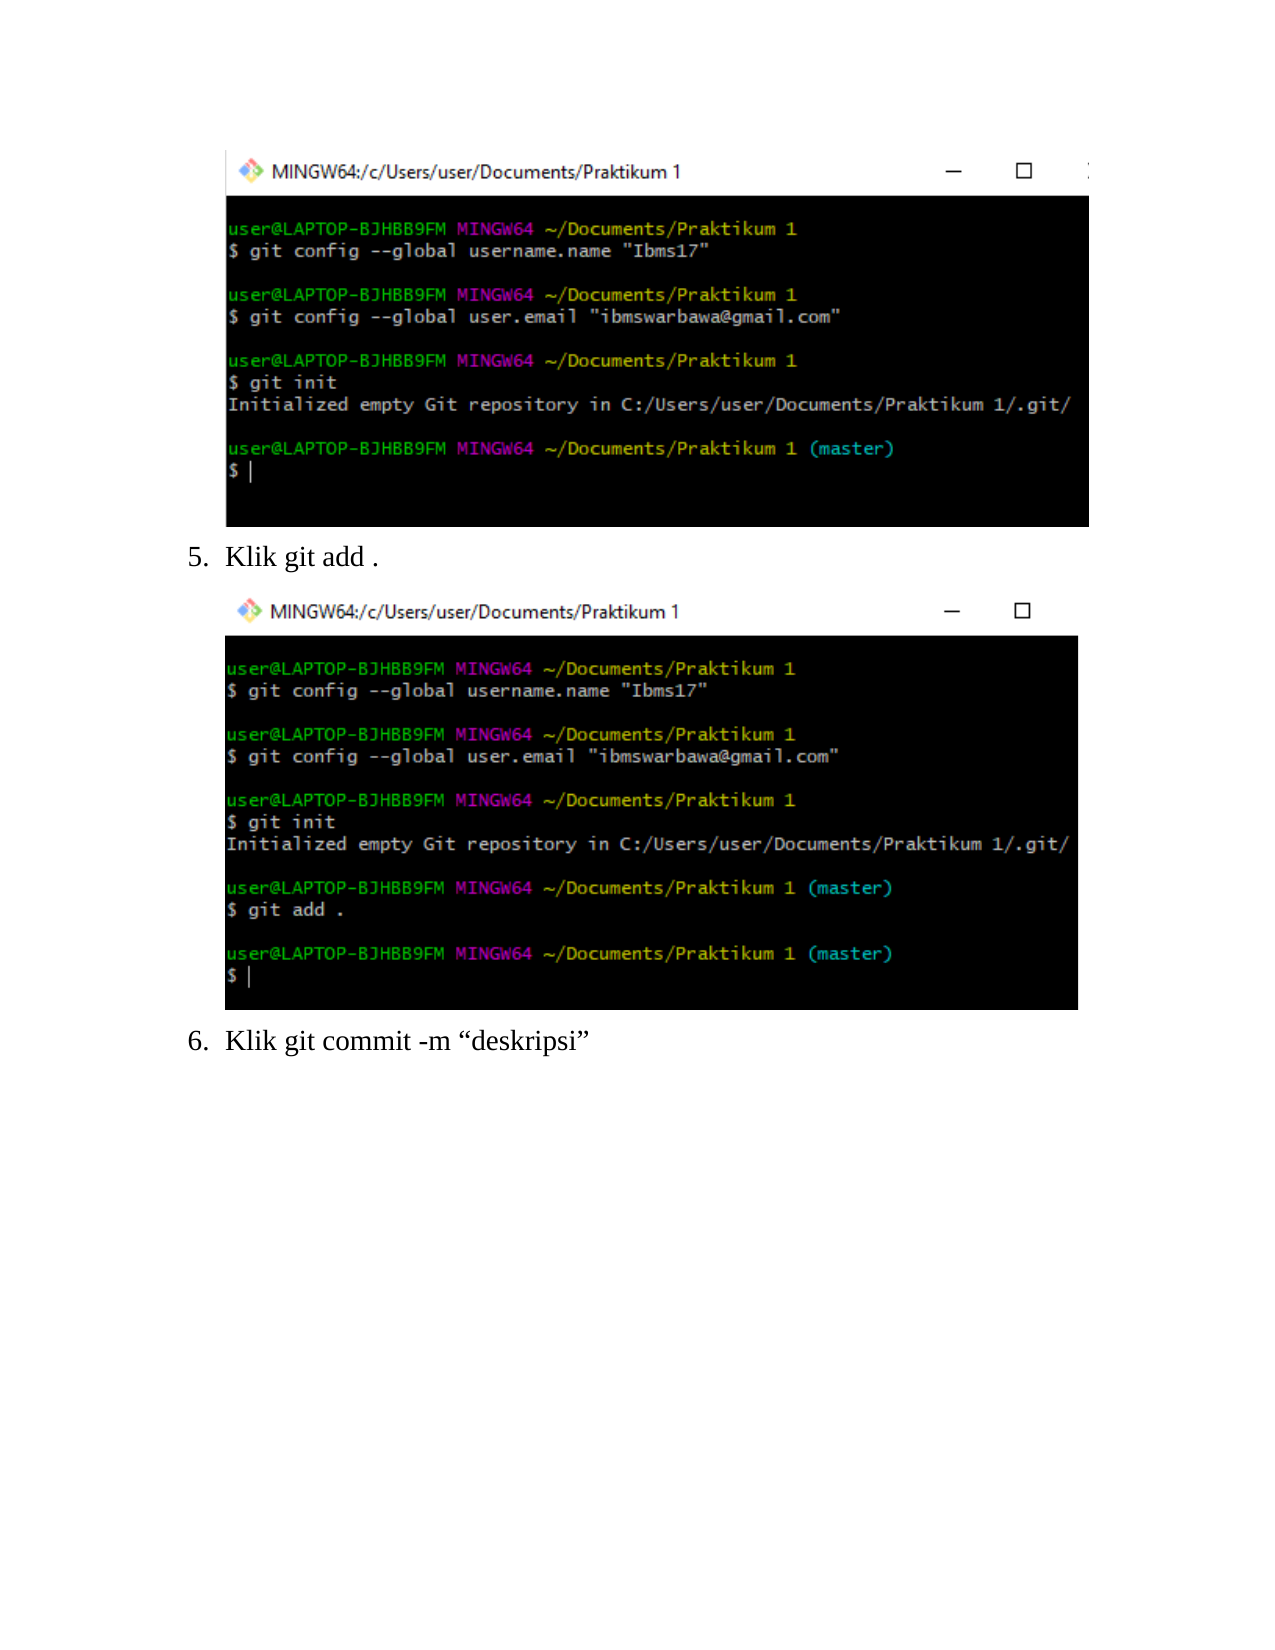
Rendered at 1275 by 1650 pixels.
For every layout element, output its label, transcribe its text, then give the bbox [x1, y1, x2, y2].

picture [225, 150, 1089, 527]
list Klik git commit -m “deskripsi” [187, 1023, 1125, 1056]
picture [225, 589, 1079, 1010]
list Klik git add . [187, 539, 1125, 573]
